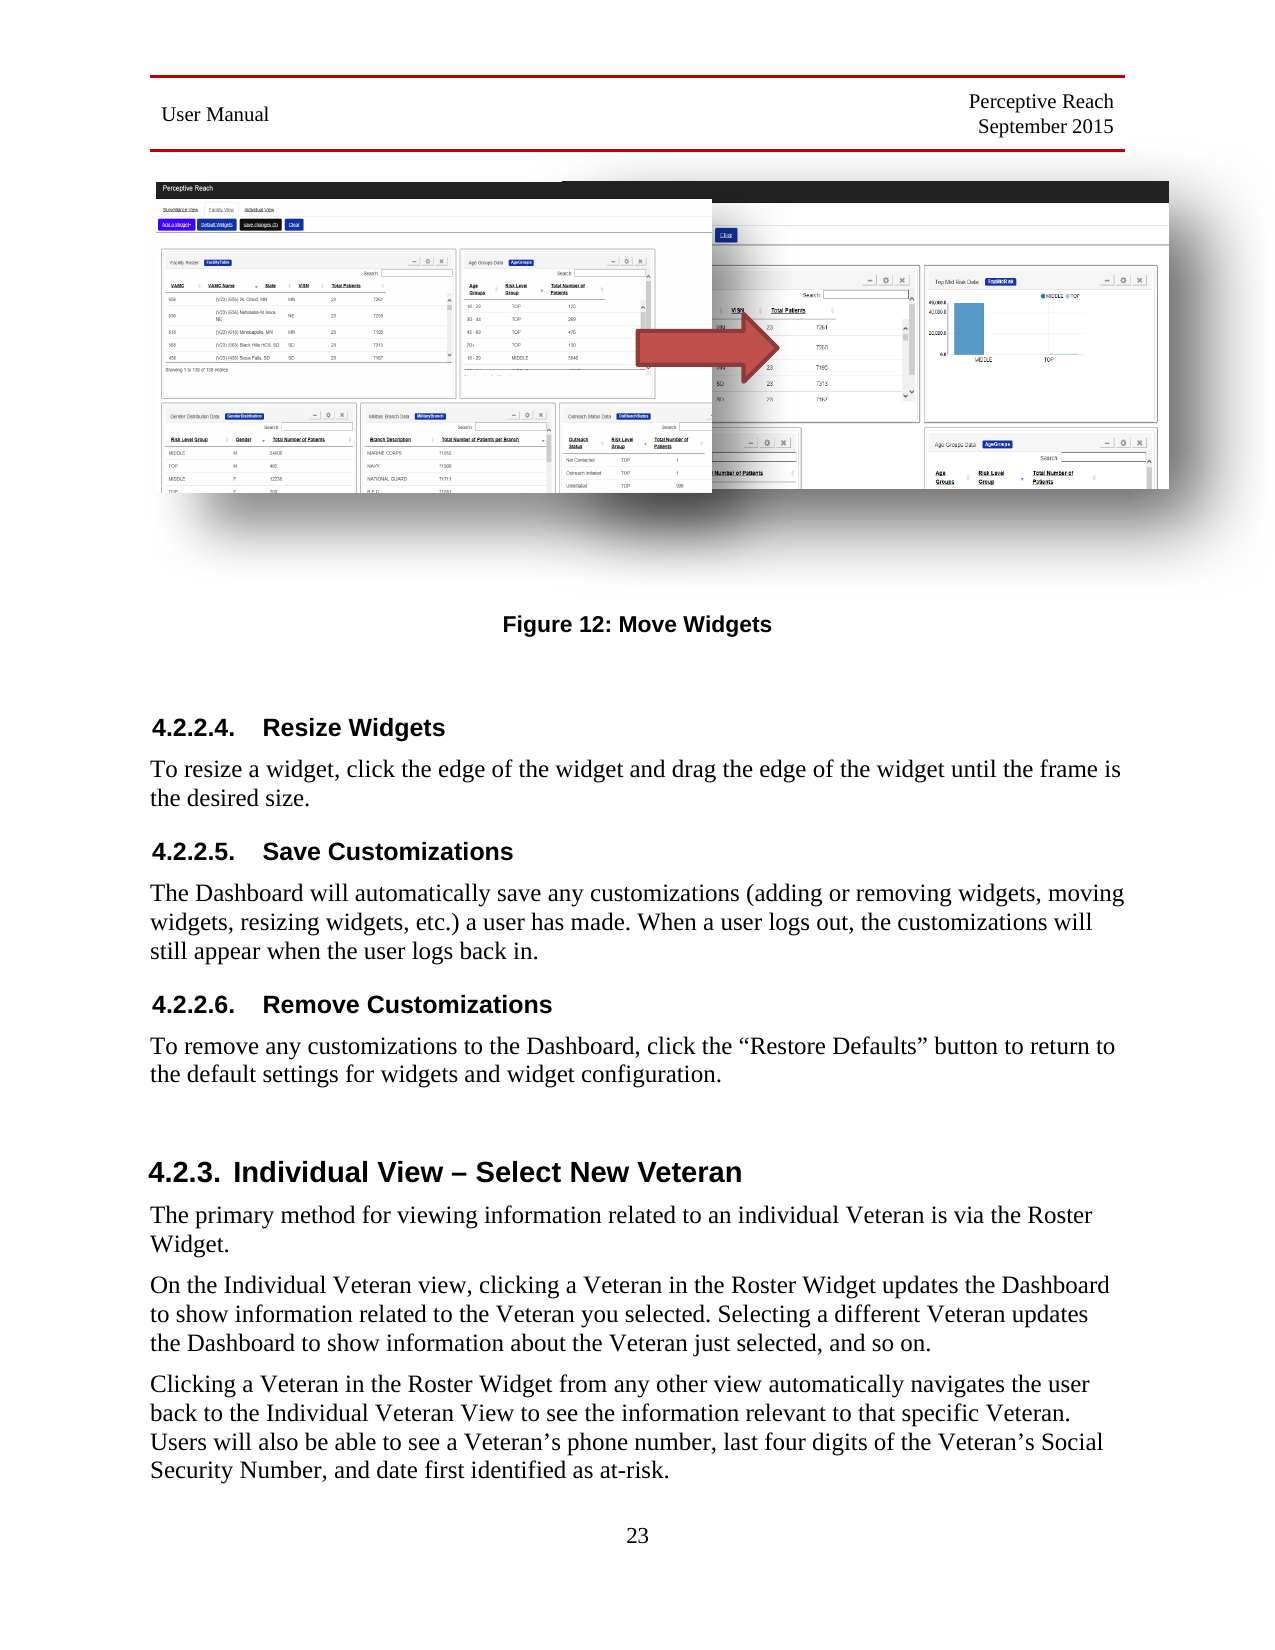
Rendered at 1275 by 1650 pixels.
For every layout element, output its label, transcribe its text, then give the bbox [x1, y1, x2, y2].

text The primary method for viewing information related to an individual Veteran is via the Roster Widget. [150, 1201, 1125, 1258]
text Figure 12: Move Widgets [150, 611, 1125, 637]
subtitle Resize Widgets [152, 713, 1125, 742]
subtitle Remove Customizations [152, 989, 1125, 1018]
text To remove any customizations to the Dashboard, click the “Restore Defaults” button to return to the default settings for widgets and widget configuration. [150, 1031, 1125, 1088]
subtitle Save Customizations [152, 837, 1125, 866]
text On the Individual Veteran view, clicking a Veteran in the Roster Widget updates the Dashboard to show information related to the Veteran you selected. Selecting a different Veteran updates the Dashboard to show information about the Veteran just selected, and so on. [150, 1271, 1125, 1357]
text Clicking a Veteran in the Roster Widget from any other view automatically navigates the user back to the Individual Veteran View to see the information relevant to that specific Veteran. Users will also be able to see a Veteran’s phone number, last four digits of the Veteran’s Social Security Number, and date first identified as at-risk. [150, 1369, 1125, 1484]
text The Dashboard will automatically save any customizations (adding or removing widgets, moving widgets, resizing widgets, etc.) a user has made. When a user logs out, the customizations will still appear when the user logs back in. [150, 878, 1125, 964]
picture [156, 181, 1169, 493]
text To resize a widget, click the edge of the widget and drag the edge of the widget until the frame is the desired size. [150, 754, 1125, 812]
subtitle Individual View – Select New Veteran [148, 1154, 1125, 1188]
